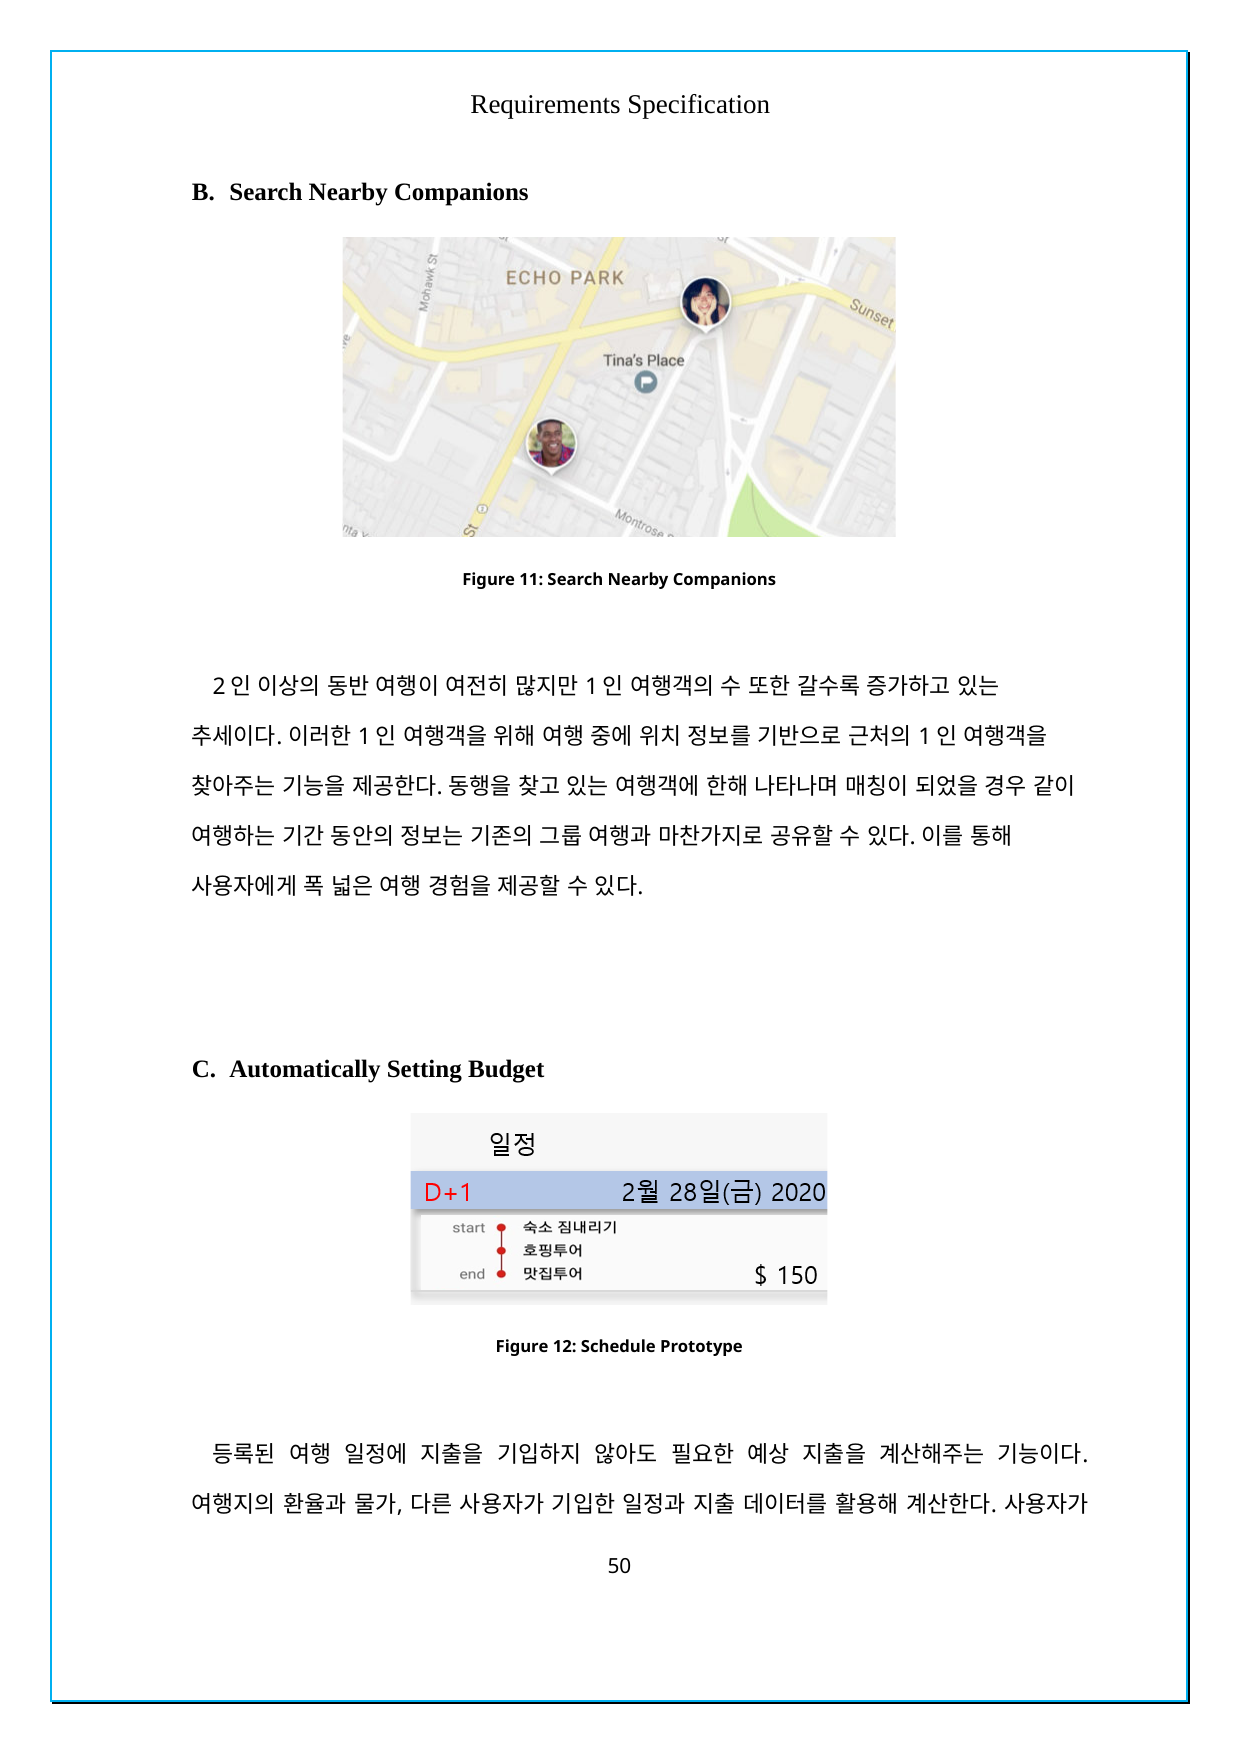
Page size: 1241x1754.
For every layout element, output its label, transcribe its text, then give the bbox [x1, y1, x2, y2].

text Figure 11: Search Nearby Companions [150, 567, 1088, 590]
text 2인 이상의 동반 여행이 여전히 많지만 1인 여행객의 수 또한 갈수록 증가하고 있는 추세이다. 이러한 1인 여행객을 위해 여행 중에 위치 정보를 기반으로 근처의 1인 여행객을 찾아주는 기능을 제공한다. 동행을 찾고 있는 여행객에 한해 나타나며 매칭이 되었을 경우 같이 여행하는 기간 동안의 정보는 기존의 그룹 여행과 마찬가지로 공유할 수 있다. 이를 통해 사용자에게 폭 넓은 여행 경험을 제공할 수 있다. [192, 668, 1088, 901]
list Search Nearby Companions [192, 177, 1088, 206]
list Automatically Setting Budget [192, 1054, 1088, 1083]
text Figure 12: Schedule Prototype [150, 1335, 1088, 1358]
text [192, 1436, 1088, 1519]
picture [342, 237, 896, 537]
picture [410, 1113, 828, 1305]
